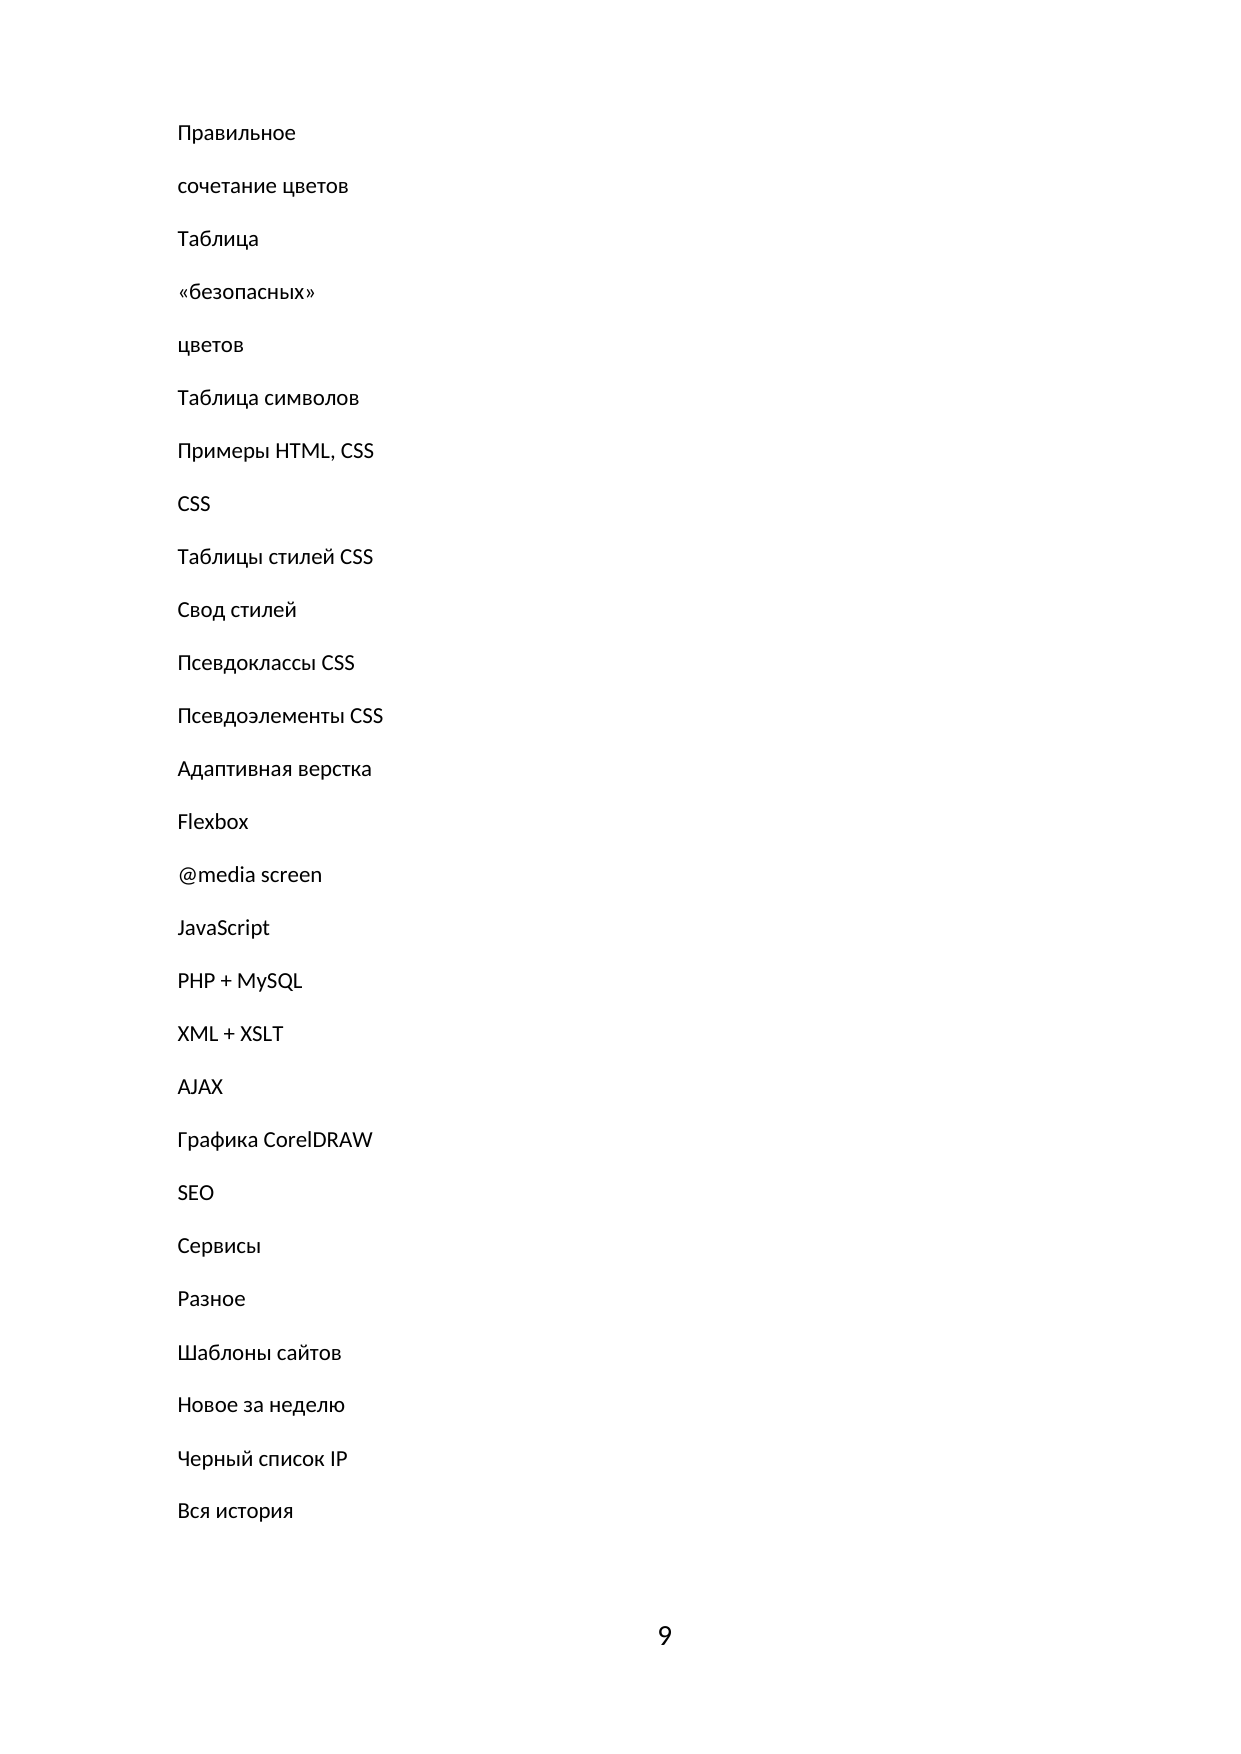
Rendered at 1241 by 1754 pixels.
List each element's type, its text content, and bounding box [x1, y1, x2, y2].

text Свод стилей [177, 595, 1152, 623]
text Таблицы стилей CSS [177, 542, 1152, 570]
text PHP + MySQL [177, 966, 1152, 994]
text Разное [177, 1284, 1152, 1313]
text @media screen [177, 860, 1152, 888]
text Псевдоклассы CSS [177, 648, 1152, 676]
text Flexbox [177, 807, 1152, 835]
text Псевдоэлементы CSS [177, 701, 1152, 729]
text сочетание цветов [177, 171, 1152, 199]
text цветов [177, 330, 1152, 358]
text Графика CorelDRAW [177, 1126, 1152, 1153]
text Черный список IP [177, 1444, 1152, 1472]
text JavaScript [177, 913, 1152, 941]
text Таблица символов [177, 383, 1152, 411]
text Шаблоны сайтов [177, 1338, 1152, 1366]
text SEO [177, 1178, 1152, 1207]
text CSS [177, 489, 1152, 517]
text AJAX [177, 1072, 1152, 1101]
text Адаптивная верстка [177, 754, 1152, 782]
text Таблица [177, 224, 1152, 252]
text Сервисы [177, 1232, 1152, 1259]
text «безопасных» [177, 277, 1152, 305]
text Примеры HTML, CSS [177, 436, 1152, 464]
text Вся история [177, 1497, 1152, 1525]
text XML + XSLT [177, 1019, 1152, 1047]
text Новое за неделю [177, 1391, 1152, 1419]
text Правильное [177, 118, 1152, 146]
